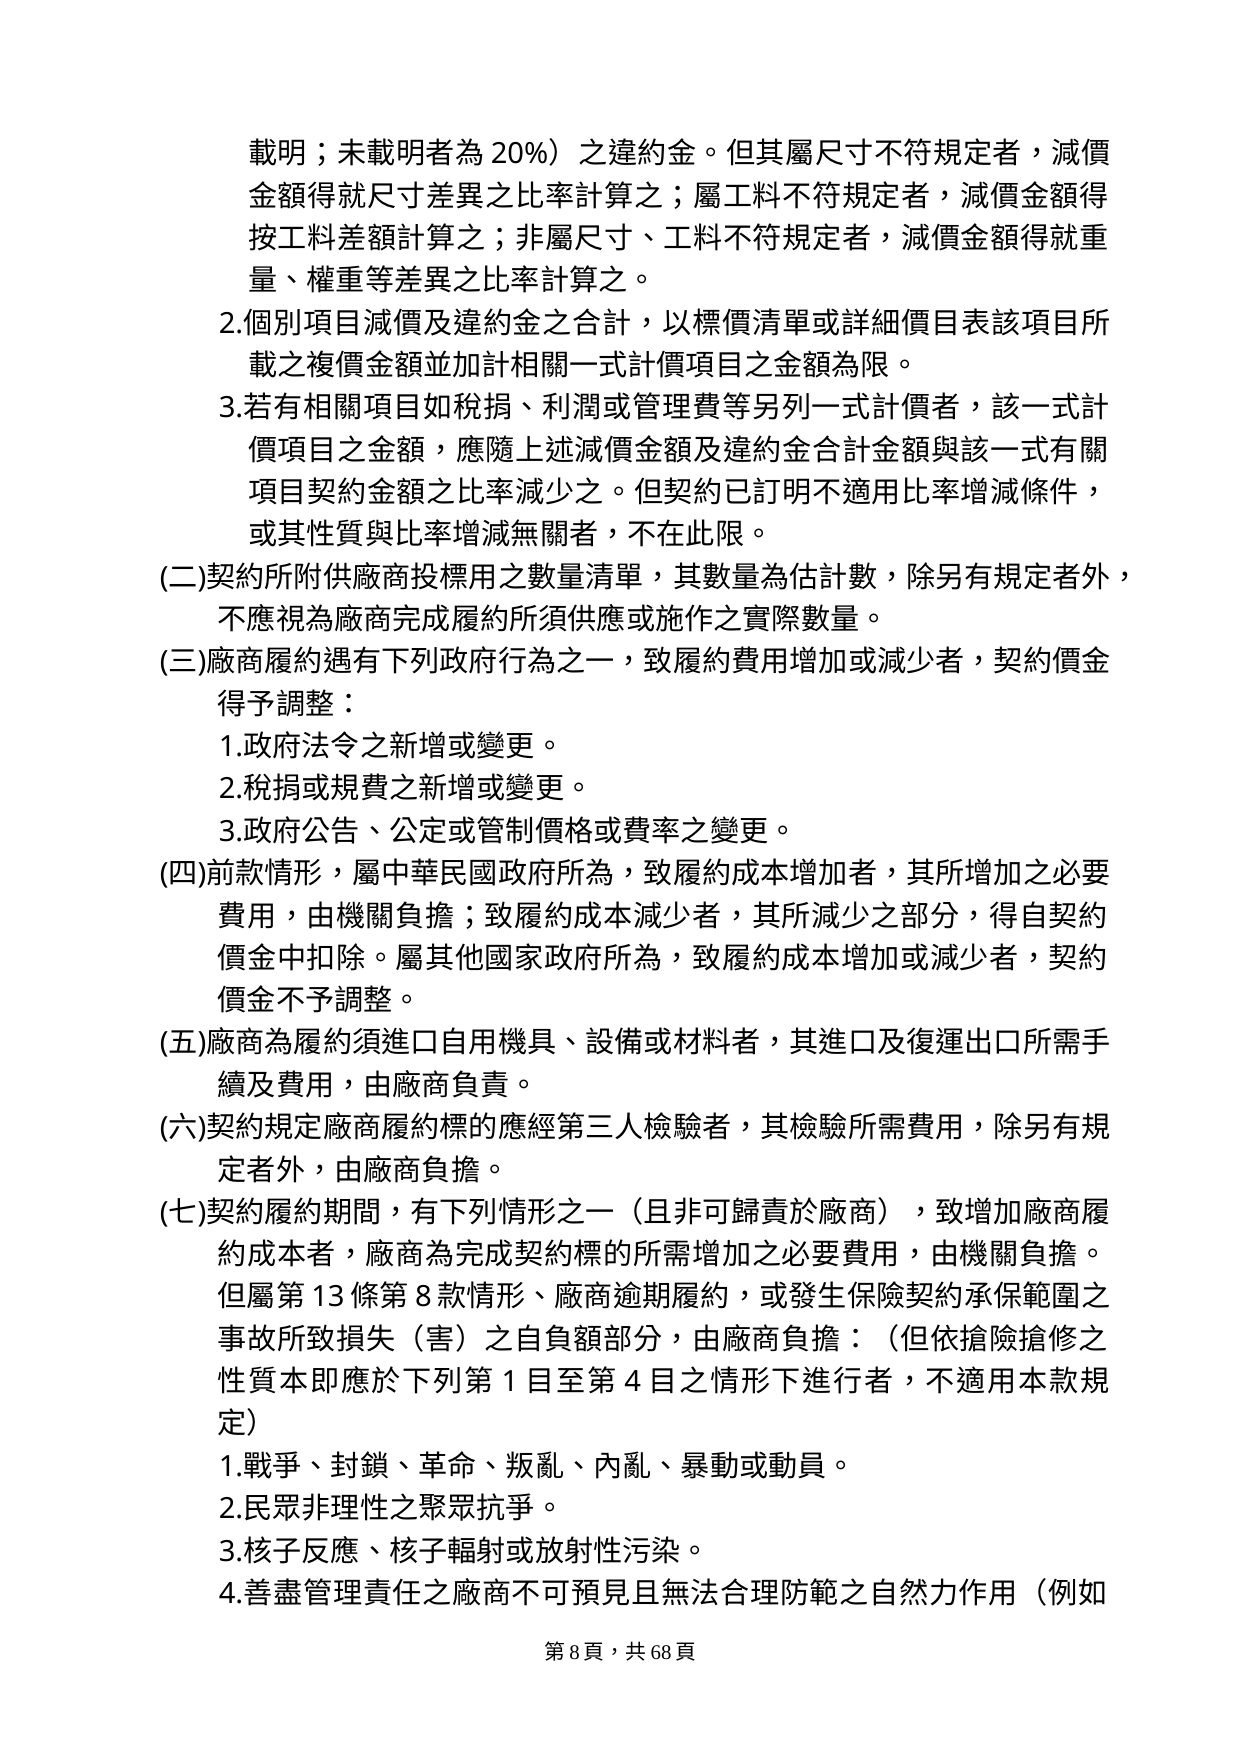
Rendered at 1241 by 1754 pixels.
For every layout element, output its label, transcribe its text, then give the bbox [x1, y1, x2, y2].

text (四)前款情形，屬中華民國政府所為，致履約成本增加者，其所增加之必要費用，由機關負擔；致履約成本減少者，其所減少之部分，得自契約價金中扣除。屬其他國家政府所為，致履約成本增加或減少者，契約價金不予調整。 [159, 850, 1110, 1019]
text (二)契約所附供廠商投標用之數量清單，其數量為估計數，除另有規定者外，不應視為廠商完成履約所須供應或施作之實際數量。 [159, 553, 1110, 638]
text 3.若有相關項目如稅捐、利潤或管理費等另列一式計價者，該一式計價項目之金額，應隨上述減價金額及違約金合計金額與該一式有關項目契約金額之比率減少之。但契約已訂明不適用比率增減條件，或其性質與比率增減無關者，不在此限。 [218, 384, 1110, 553]
text (七)契約履約期間，有下列情形之一（且非可歸責於廠商），致增加廠商履約成本者，廠商為完成契約標的所需增加之必要費用，由機關負擔。但屬第13條第8款情形、廠商逾期履約，或發生保險契約承保範圍之事故所致損失（害）之自負額部分，由廠商負擔：（但依搶險搶修之性質本即應於下列第1目至第4目之情形下進行者，不適用本款規定） [159, 1188, 1110, 1442]
text 2.民眾非理性之聚眾抗爭。 [218, 1485, 1108, 1527]
text 2.稅捐或規費之新增或變更。 [218, 765, 1108, 807]
text 1.戰爭、封鎖、革命、叛亂、內亂、暴動或動員。 [218, 1442, 1108, 1485]
text 3.政府公告、公定或管制價格或費率之變更。 [218, 807, 1108, 850]
text 3.核子反應、核子輻射或放射性污染。 [218, 1527, 1108, 1569]
text 1.政府法令之新增或變更。 [218, 722, 1108, 765]
text (六)契約規定廠商履約標的應經第三人檢驗者，其檢驗所需費用，除另有規定者外，由廠商負擔。 [159, 1104, 1110, 1188]
text 2.個別項目減價及違約金之合計，以標價清單或詳細價目表該項目所載之複價金額並加計相關一式計價項目之金額為限。 [218, 299, 1110, 384]
text (五)廠商為履約須進口自用機具、設備或材料者，其進口及復運出口所需手續及費用，由廠商負責。 [159, 1019, 1110, 1104]
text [218, 130, 1110, 299]
text (三)廠商履約遇有下列政府行為之一，致履約費用增加或減少者，契約價金得予調整： [159, 638, 1110, 722]
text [218, 1569, 1108, 1612]
